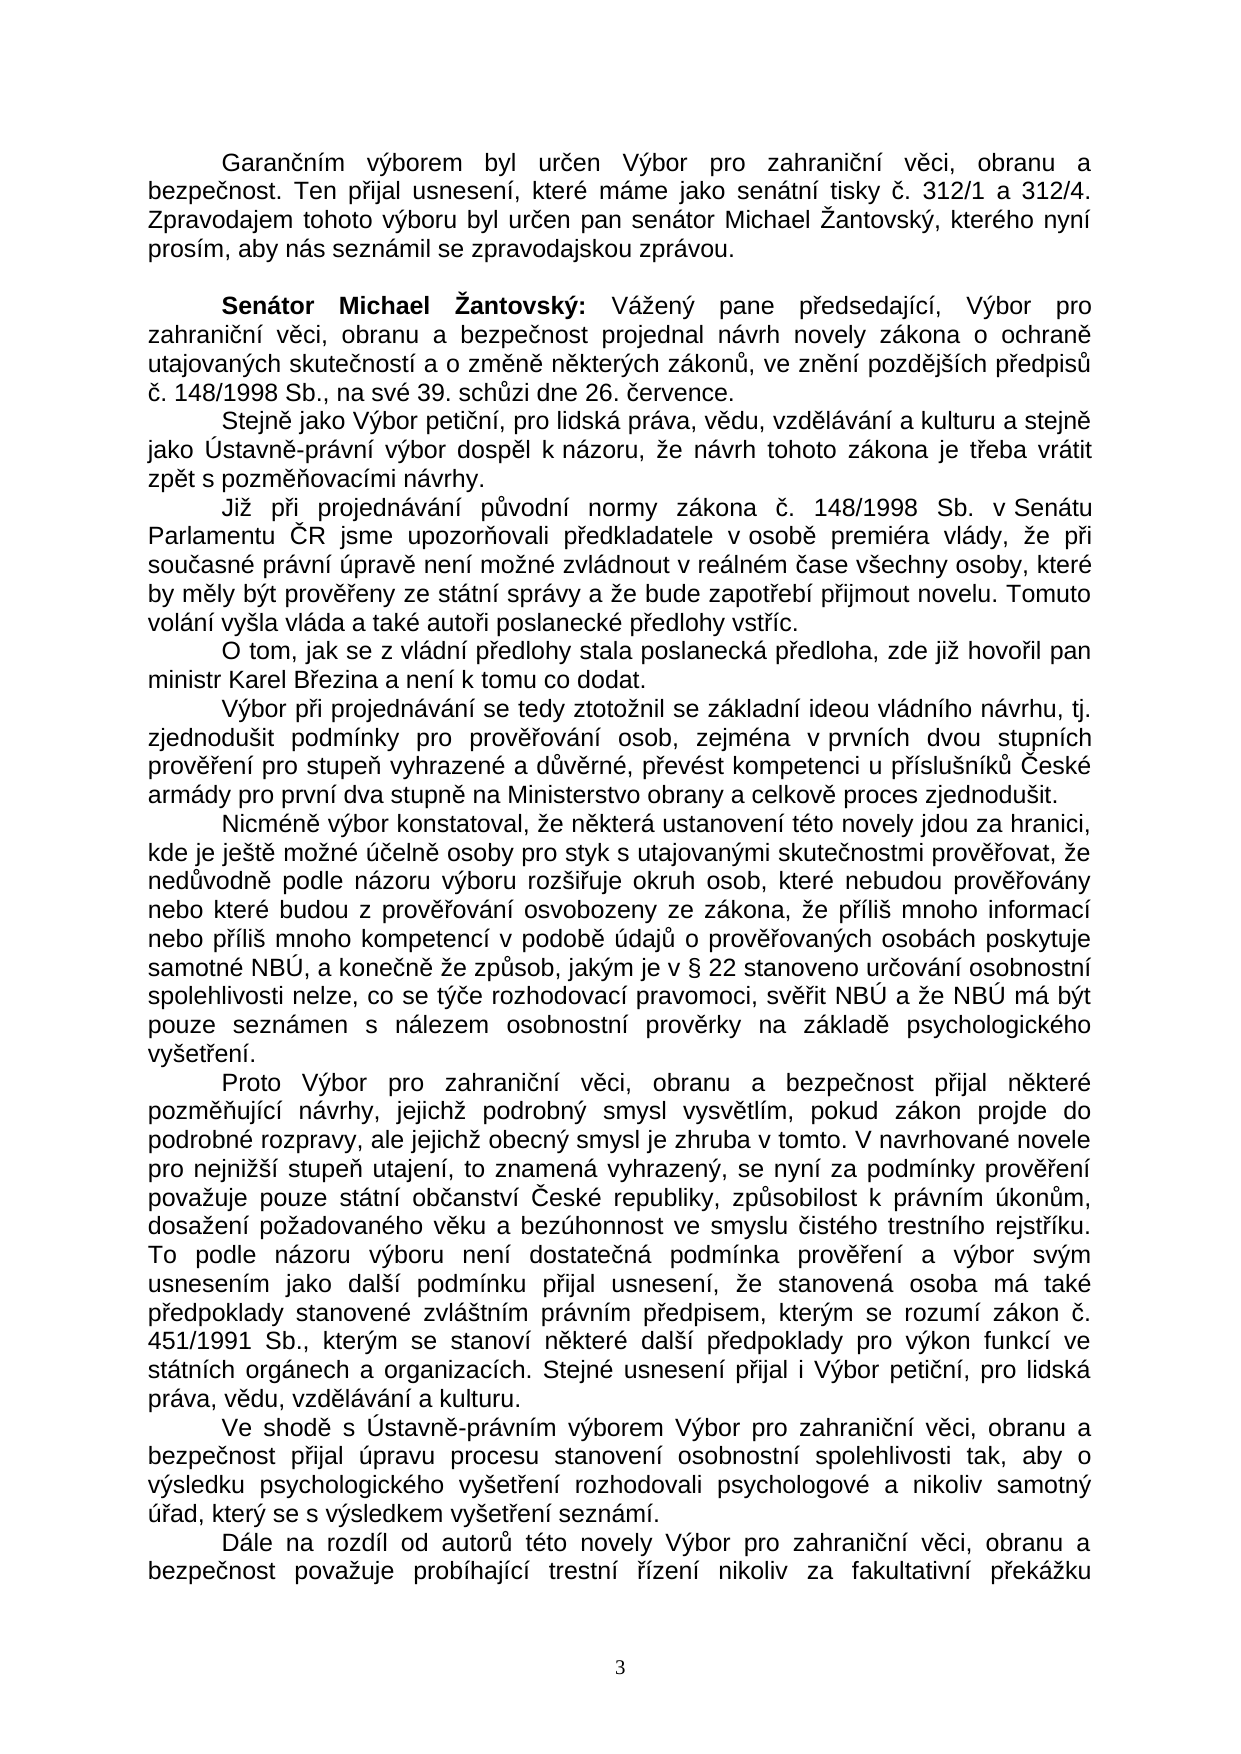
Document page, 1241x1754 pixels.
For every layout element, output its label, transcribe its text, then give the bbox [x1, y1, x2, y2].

text Ve shodě s Ústavně-právním výborem Výbor pro zahraniční věci, obranu a bezpečnost přijal úpravu procesu stanovení osobnostní spolehlivosti tak, aby o výsledku psychologického vyšetření rozhodovali psychologové a nikoliv samotný úřad, který se s výsledkem vyšetření seznámí. [148, 1413, 1093, 1528]
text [148, 1528, 1093, 1585]
text Stejně jako Výbor petiční, pro lidská práva, vědu, vzdělávání a kulturu a stejně jako Ústavně-právní výbor dospěl k názoru, že návrh tohoto zákona je třeba vrátit zpět s pozměňovacími návrhy. [148, 406, 1093, 493]
text Již při projednávání původní normy zákona č. 148/1998 Sb. v Senátu Parlamentu ČR jsme upozorňovali předkladatele v osobě premiéra vlády, že při současné právní úpravě není možné zvládnout v reálném čase všechny osoby, které by měly být prověřeny ze státní správy a že bude zapotřebí přijmout novelu. Tomuto volání vyšla vláda a také autoři poslanecké předlohy vstříc. [148, 493, 1093, 636]
text O tom, jak se z vládní předlohy stala poslanecká předloha, zde již hovořil pan ministr Karel Březina a není k tomu co dodat. [148, 636, 1093, 694]
text Nicméně výbor konstatoval, že některá ustanovení této novely jdou za hranici, kde je ještě možné účelně osoby pro styk s utajovanými skutečnostmi prověřovat, že nedůvodně podle názoru výboru rozšiřuje okruh osob, které nebudou prověřovány nebo které budou z prověřování osvobozeny ze zákona, že příliš mnoho informací nebo příliš mnoho kompetencí v podobě údajů o prověřovaných osobách poskytuje samotné NBÚ, a konečně že způsob, jakým je v § 22 stanoveno určování osobnostní spolehlivosti nelze, co se týče rozhodovací pravomoci, svěřit NBÚ a že NBÚ má být pouze seznámen s nálezem osobnostní prověrky na základě psychologického vyšetření. [148, 809, 1093, 1068]
text Výbor při projednávání se tedy ztotožnil se základní ideou vládního návrhu, tj. zjednodušit podmínky pro prověřování osob, zejména v prvních dvou stupních prověření pro stupeň vyhrazené a důvěrné, převést kompetenci u příslušníků České armády pro první dva stupně na Ministerstvo obrany a celkově proces zjednodušit. [148, 694, 1093, 809]
text Garančním výborem byl určen Výbor pro zahraniční věci, obranu a bezpečnost. Ten přijal usnesení, které máme jako senátní tisky č. 312/1 a 312/4. Zpravodajem tohoto výboru byl určen pan senátor Michael Žantovský, kterého nyní prosím, aby nás seznámil se zpravodajskou zprávou. [148, 148, 1093, 263]
text Senátor Michael Žantovský: Vážený pane předsedající, Výbor pro zahraniční věci, obranu a bezpečnost projednal návrh novely zákona o ochraně utajovaných skutečností a o změně některých zákonů, ve znění pozdějších předpisů č. 148/1998 Sb., na své 39. schůzi dne 26. července. [148, 291, 1093, 406]
text Proto Výbor pro zahraniční věci, obranu a bezpečnost přijal některé pozměňující návrhy, jejichž podrobný smysl vysvětlím, pokud zákon projde do podrobné rozpravy, ale jejichž obecný smysl je zhruba v tomto. V navrhované novele pro nejnižší stupeň utajení, to znamená vyhrazený, se nyní za podmínky prověření považuje pouze státní občanství České republiky, způsobilost k právním úkonům, dosažení požadovaného věku a bezúhonnost ve smyslu čistého trestního rejstříku. To podle názoru výboru není dostatečná podmínka prověření a výbor svým usnesením jako další podmínku přijal usnesení, že stanovená osoba má také předpoklady stanovené zvláštním právním předpisem, kterým se rozumí zákon č. 451/1991 Sb., kterým se stanoví některé další předpoklady pro výkon funkcí ve státních orgánech a organizacích. Stejné usnesení přijal i Výbor petiční, pro lidská práva, vědu, vzdělávání a kulturu. [148, 1068, 1093, 1413]
